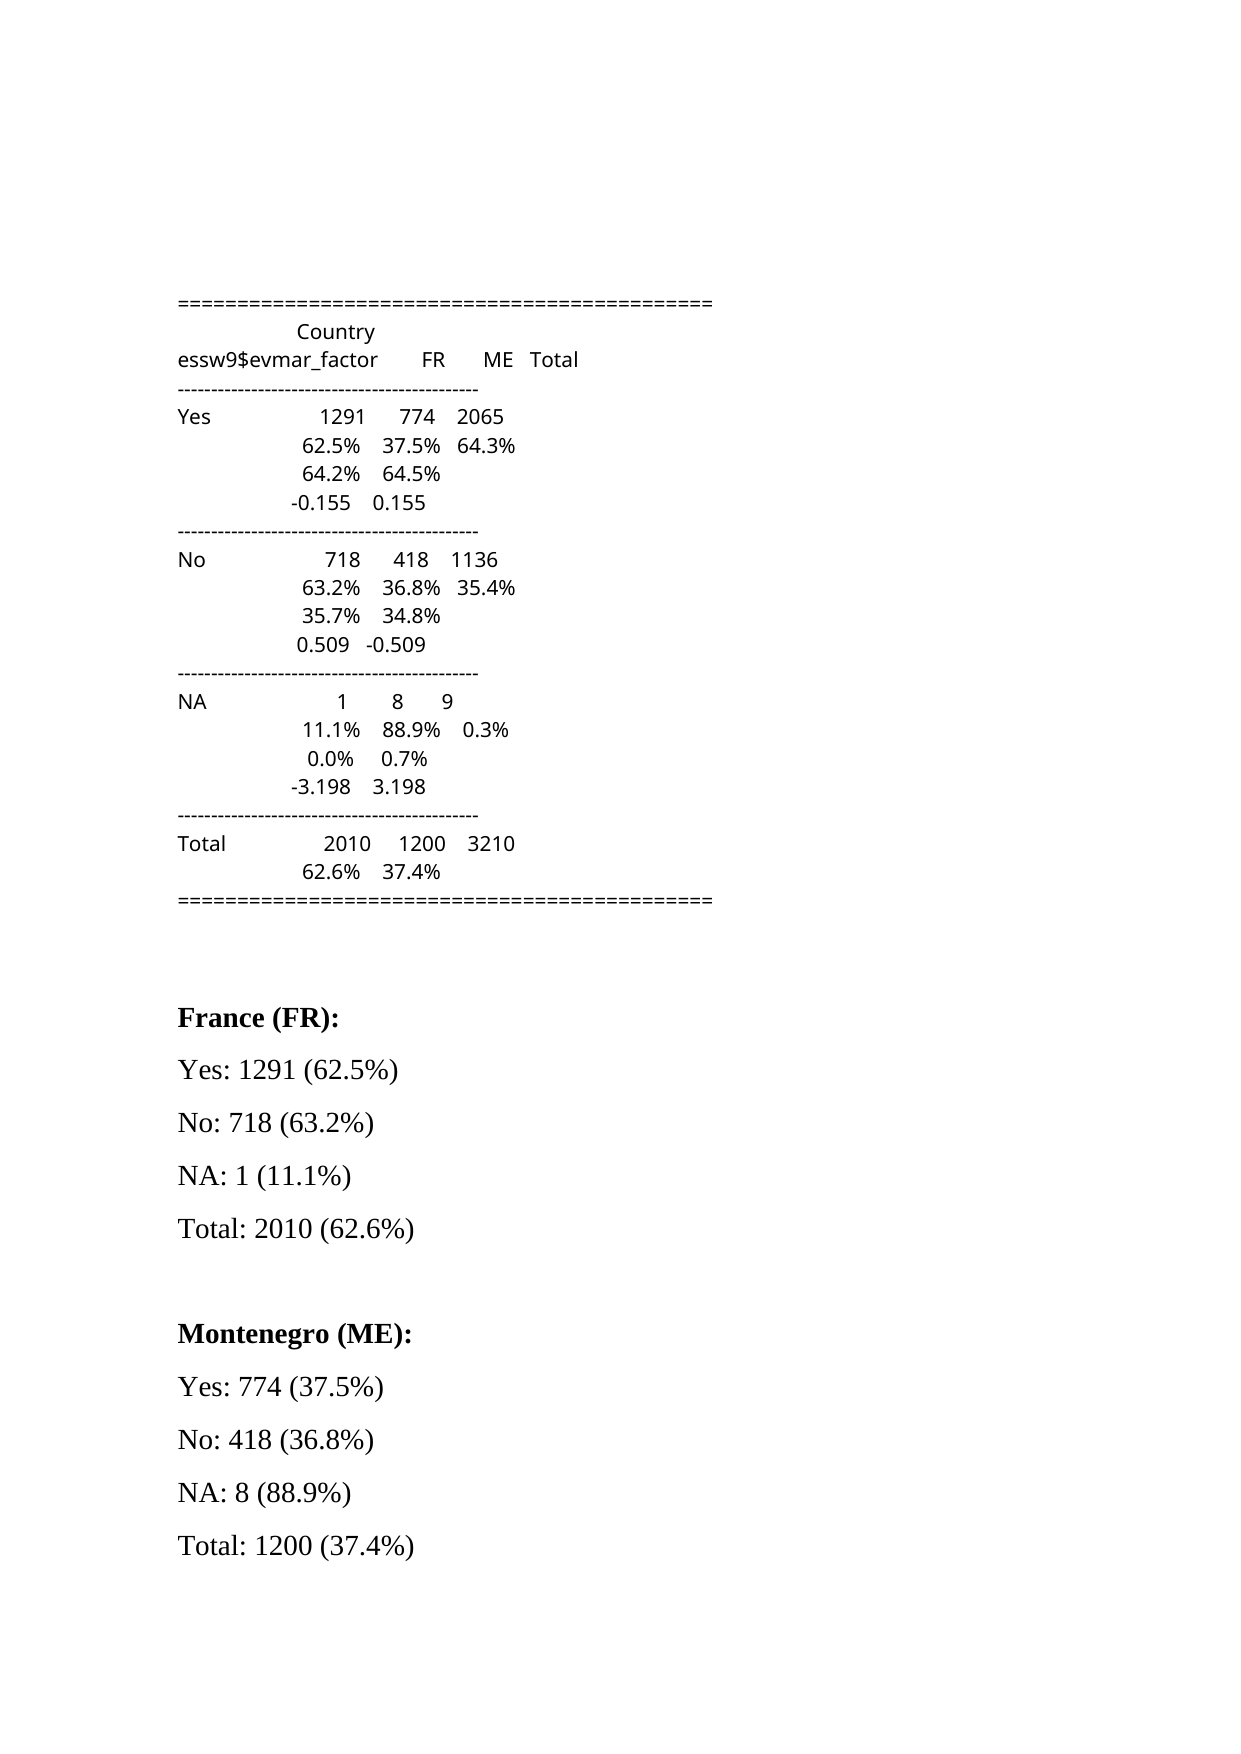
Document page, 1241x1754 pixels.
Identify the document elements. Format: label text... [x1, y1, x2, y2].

text --------------------------------------------- [177, 801, 1152, 829]
text ============================================= [177, 289, 1152, 317]
text Total: 1200 (37.4%) [177, 1528, 1152, 1561]
text --------------------------------------------- [177, 658, 1152, 687]
text 63.2% 36.8% 35.4% [177, 573, 1152, 602]
text essw9$evmar_factor FR ME Total [177, 346, 1152, 374]
text --------------------------------------------- [177, 374, 1152, 402]
text Total 2010 1200 3210 [177, 829, 1152, 857]
text NA 1 8 9 [177, 687, 1152, 715]
text Yes 1291 774 2065 [177, 402, 1152, 431]
text Total: 2010 (62.6%) [177, 1211, 1152, 1244]
text 62.6% 37.4% [177, 857, 1152, 886]
text No 718 418 1136 [177, 545, 1152, 573]
text Country [177, 317, 1152, 346]
text Montenegro (ME): [177, 1317, 1152, 1350]
text -0.155 0.155 [177, 488, 1152, 516]
text NA: 8 (88.9%) [177, 1475, 1152, 1508]
text No: 418 (36.8%) [177, 1422, 1152, 1456]
text Yes: 774 (37.5%) [177, 1369, 1152, 1403]
text NA: 1 (11.1%) [177, 1158, 1152, 1192]
text No: 718 (63.2%) [177, 1105, 1152, 1139]
text -3.198 3.198 [177, 772, 1152, 801]
text 0.509 -0.509 [177, 630, 1152, 658]
text 35.7% 34.8% [177, 602, 1152, 630]
text France (FR): [177, 1000, 1152, 1033]
text Yes: 1291 (62.5%) [177, 1052, 1152, 1086]
text 62.5% 37.5% 64.3% [177, 431, 1152, 459]
text 0.0% 0.7% [177, 744, 1152, 772]
text --------------------------------------------- [177, 516, 1152, 545]
text ============================================= [177, 886, 1152, 914]
text 11.1% 88.9% 0.3% [177, 715, 1152, 744]
text 64.2% 64.5% [177, 459, 1152, 488]
